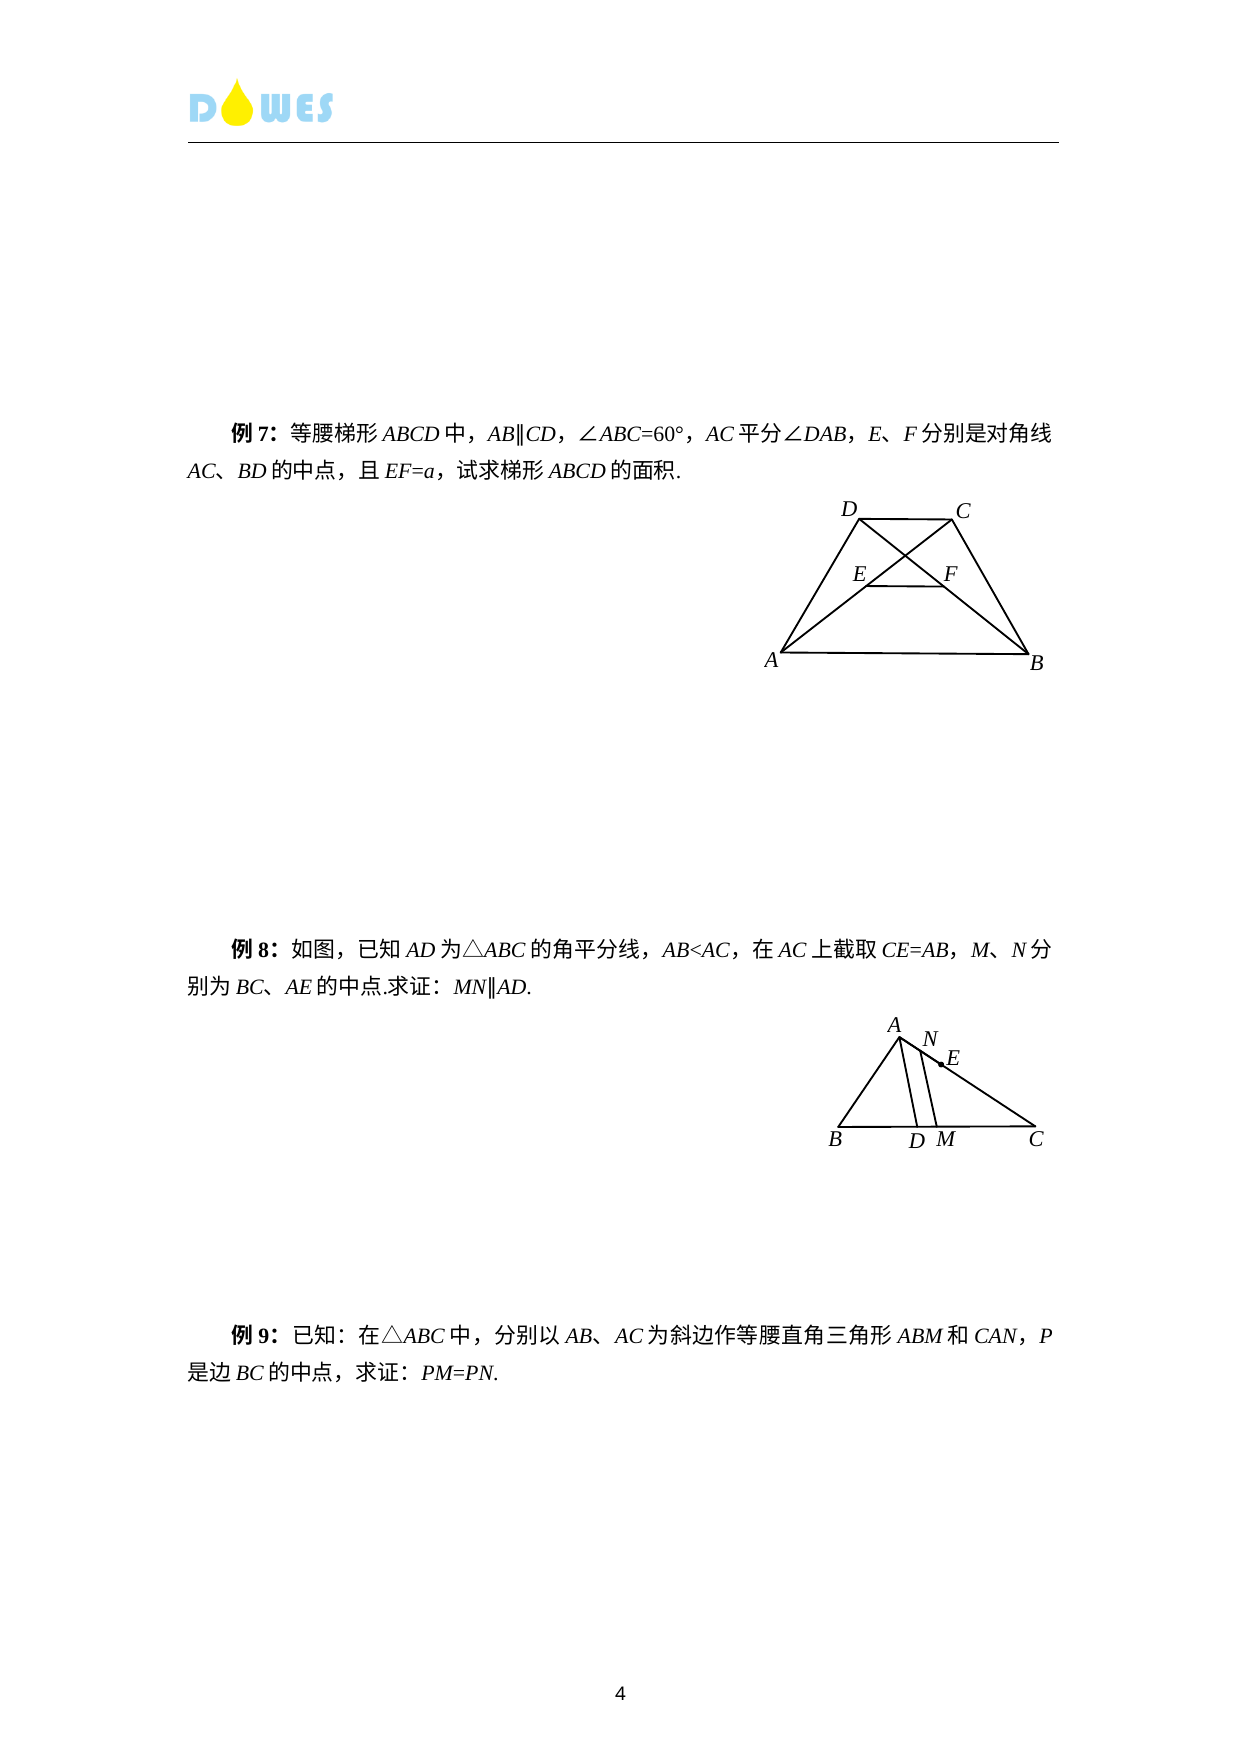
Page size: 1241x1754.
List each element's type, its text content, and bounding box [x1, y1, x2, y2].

text 例9：已知：在△ABC中，分别以AB、AC为斜边作等腰直角三角形ABM和CAN，P是边BC的中点，求证：PM=PN. [187, 1317, 1053, 1387]
text 例8：如图，已知AD为△ABC的角平分线，AB<AC，在AC上截取CE=AB，M、N分别为BC、AE的中点.求证：MN∥AD. [187, 931, 1053, 1001]
text 例7：等腰梯形ABCD中，AB∥CD，∠ABC=60°，AC平分∠DAB，E、F分别是对角线AC、BD的中点，且EF=a，试求梯形ABCD的面积. [187, 416, 1053, 486]
picture [178, 71, 346, 139]
